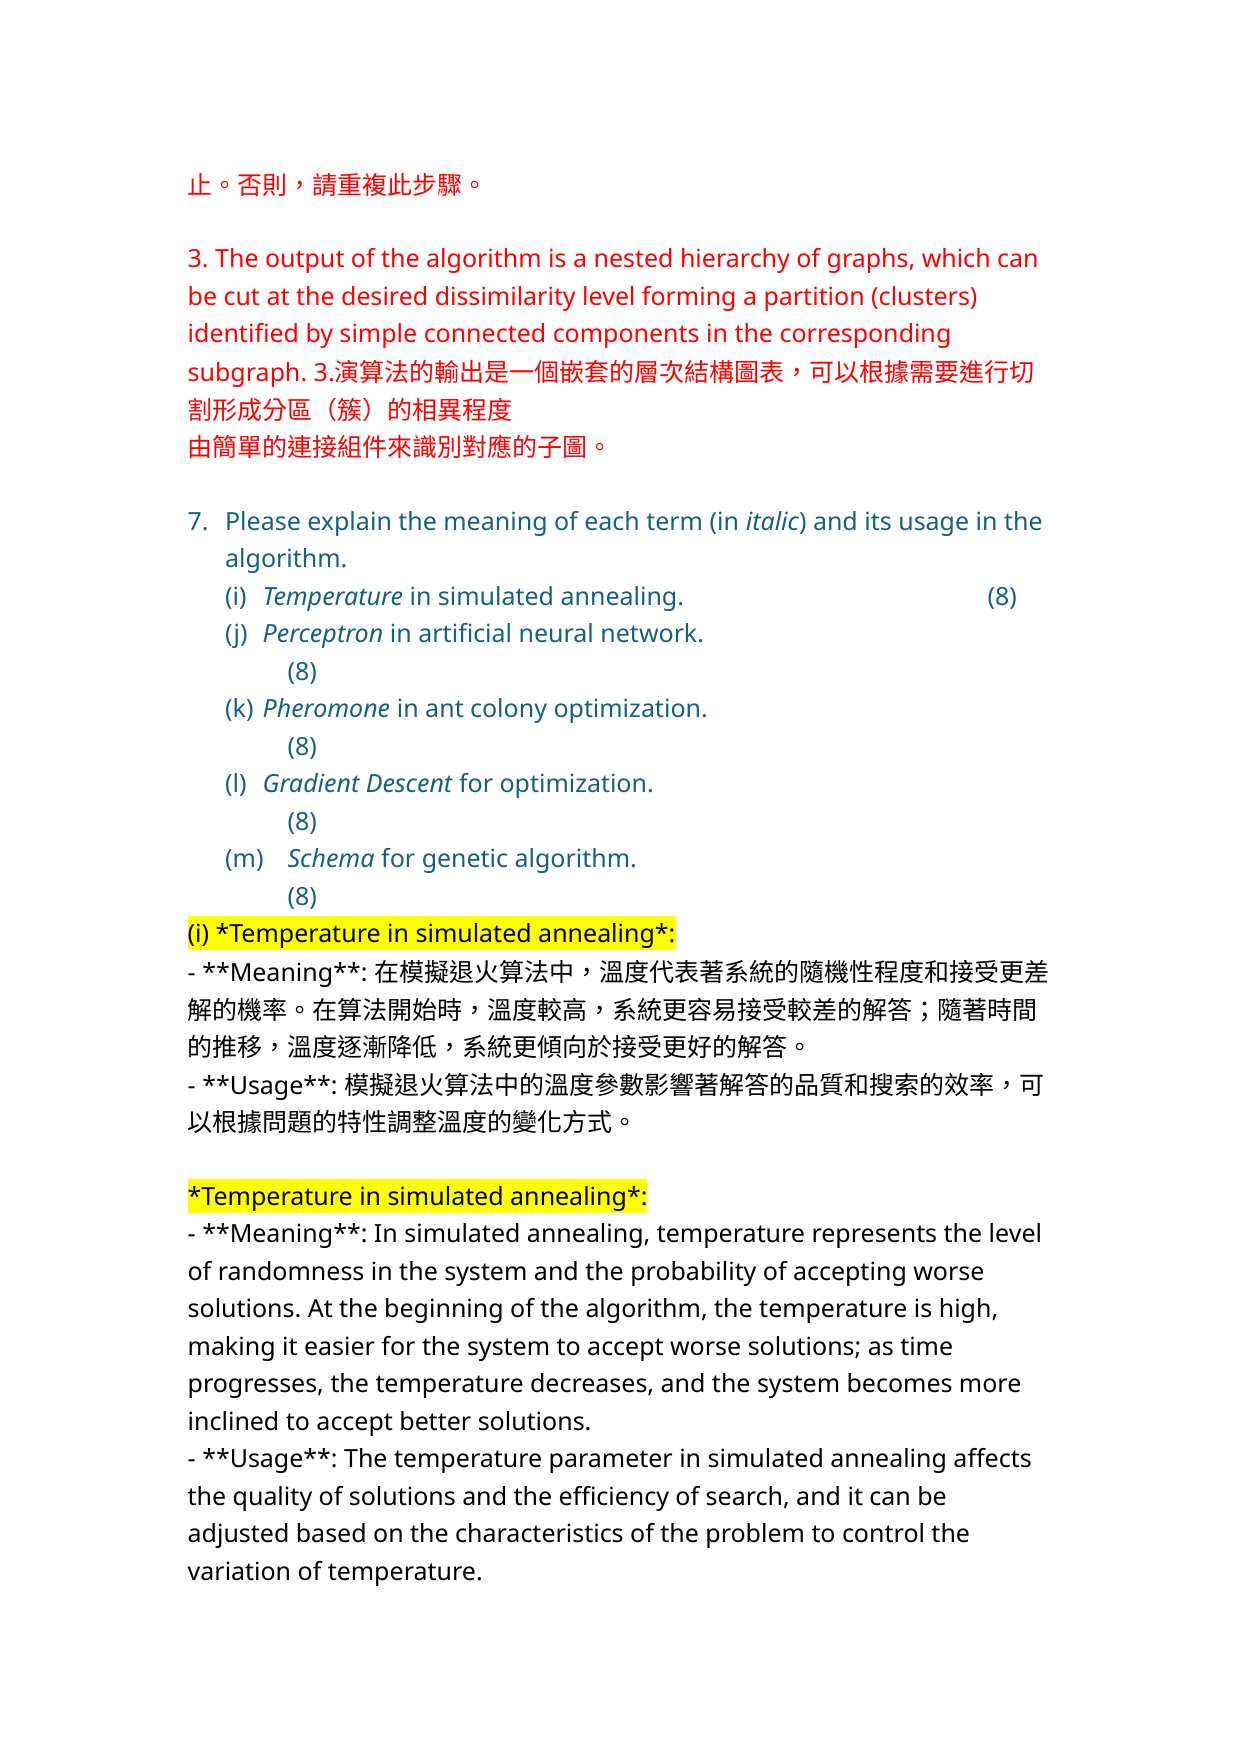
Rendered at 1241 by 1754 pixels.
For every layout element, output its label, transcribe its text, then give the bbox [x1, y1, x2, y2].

text 由簡單的連接組件來識別對應的子圖。 [187, 427, 1053, 464]
list Gradient Descent for optimization. (8) [225, 764, 1053, 839]
text *Temperature in simulated annealing*: [187, 1177, 1053, 1214]
list Please explain the meaning of each term (in italic) and its usage in the algorithm. [187, 502, 1053, 577]
list Perceptron in artificial neural network. (8) [225, 614, 1053, 689]
text - **Usage**: 模擬退火算法中的溫度參數影響著解答的品質和搜索的效率，可以根據問題的特性調整溫度的變化方式。 [187, 1064, 1053, 1139]
list Pheromone in ant colony optimization. (8) [225, 689, 1053, 764]
text - **Usage**: The temperature parameter in simulated annealing affects the quality of solutions and the efficiency of search, and it can be adjusted based on the characteristics of the problem to control the variation of temperature. [187, 1439, 1053, 1589]
text - **Meaning**: 在模擬退火算法中，溫度代表著系統的隨機性程度和接受更差解的機率。在算法開始時，溫度較高，系統更容易接受較差的解答；隨著時間的推移，溫度逐漸降低，系統更傾向於接受更好的解答。 [187, 952, 1053, 1064]
list Temperature in simulated annealing. (8) [225, 577, 1053, 614]
text 3. The output of the algorithm is a nested hierarchy of graphs, which can be cut at the desired dissimilarity level forming a partition (clusters) identified by simple connected components in the corresponding subgraph. 3.演算法的輸出是一個嵌套的層次結構圖表，可以根據需要進行切割形成分區（簇）的相異程度 [187, 202, 1053, 427]
text - **Meaning**: In simulated annealing, temperature represents the level of randomness in the system and the probability of accepting worse solutions. At the beginning of the algorithm, the temperature is high, making it easier for the system to accept worse solutions; as time progresses, the temperature decreases, and the system becomes more inclined to accept better solutions. [187, 1214, 1053, 1439]
text (i) *Temperature in simulated annealing*: [187, 914, 1053, 952]
list Schema for genetic algorithm. (8) [225, 839, 1053, 914]
